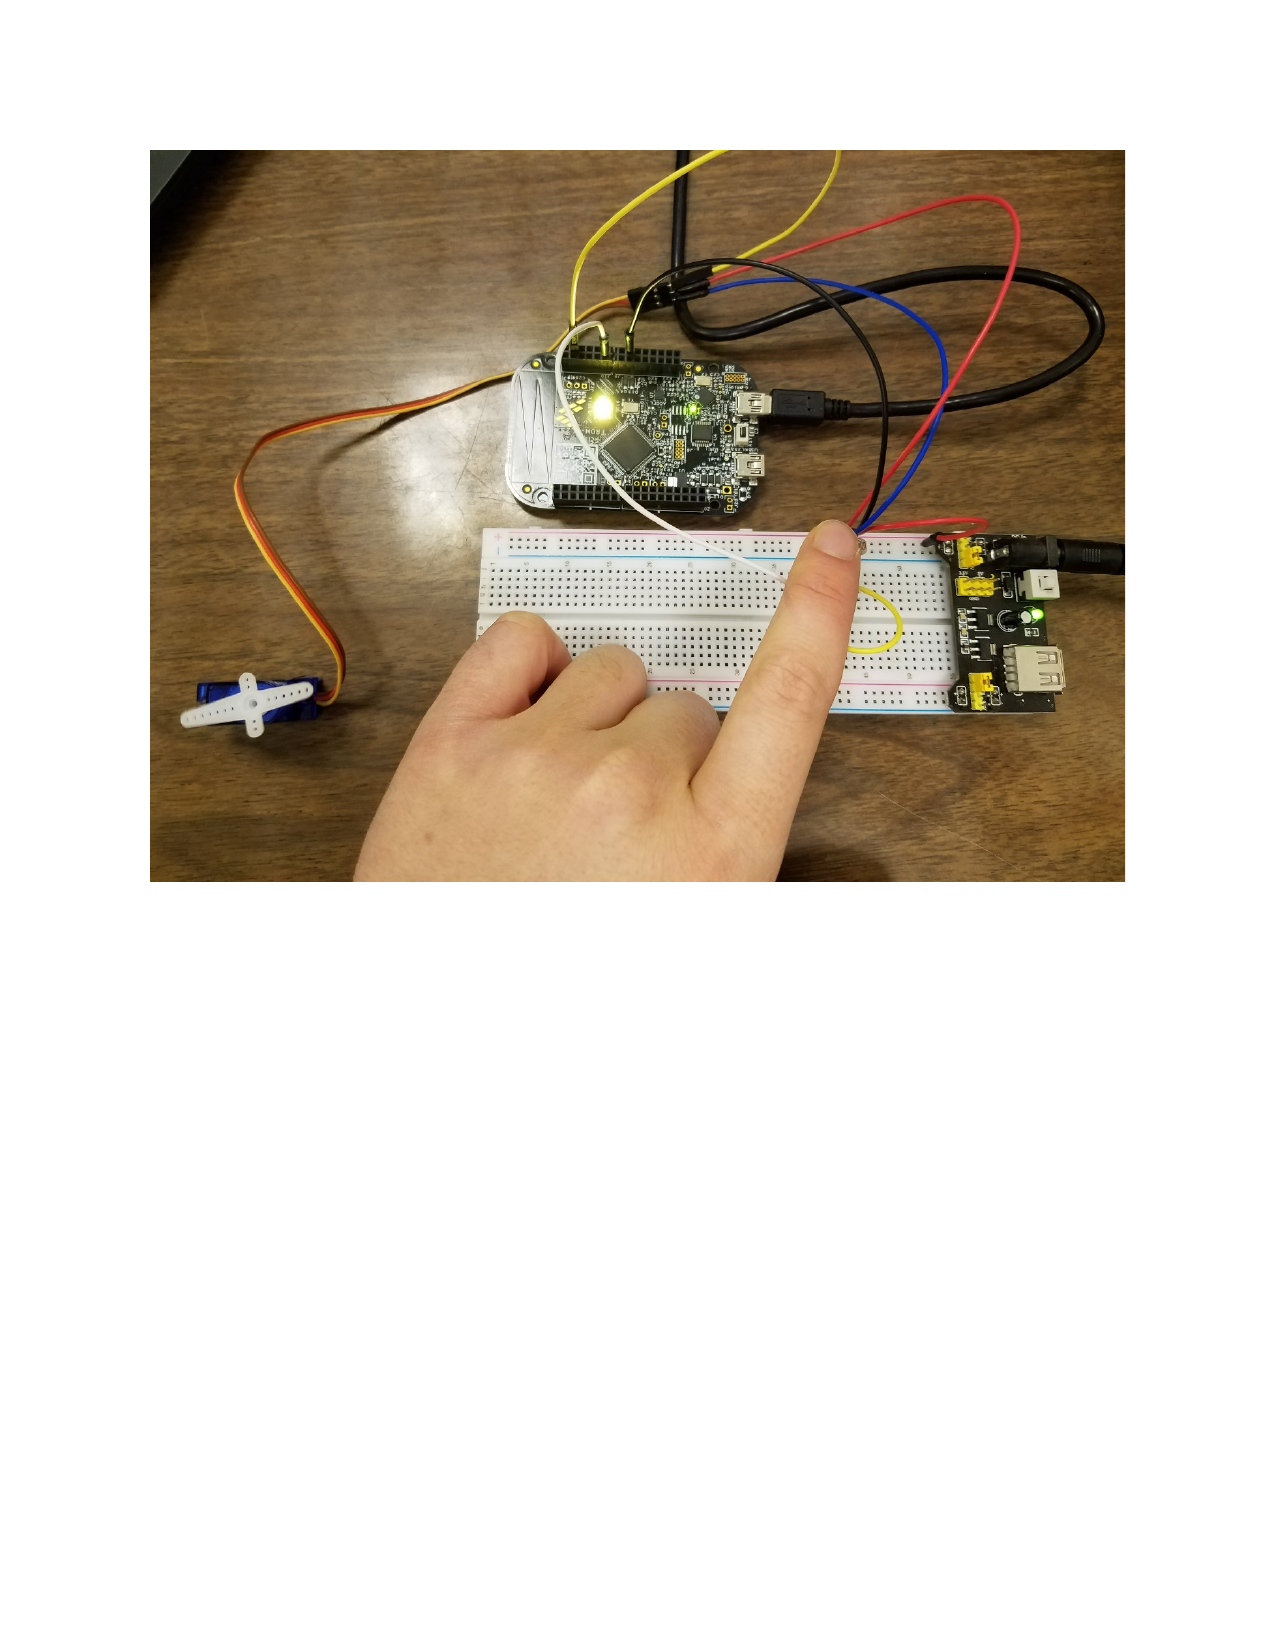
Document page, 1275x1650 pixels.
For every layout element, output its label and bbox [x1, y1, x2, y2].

picture [150, 150, 1125, 882]
